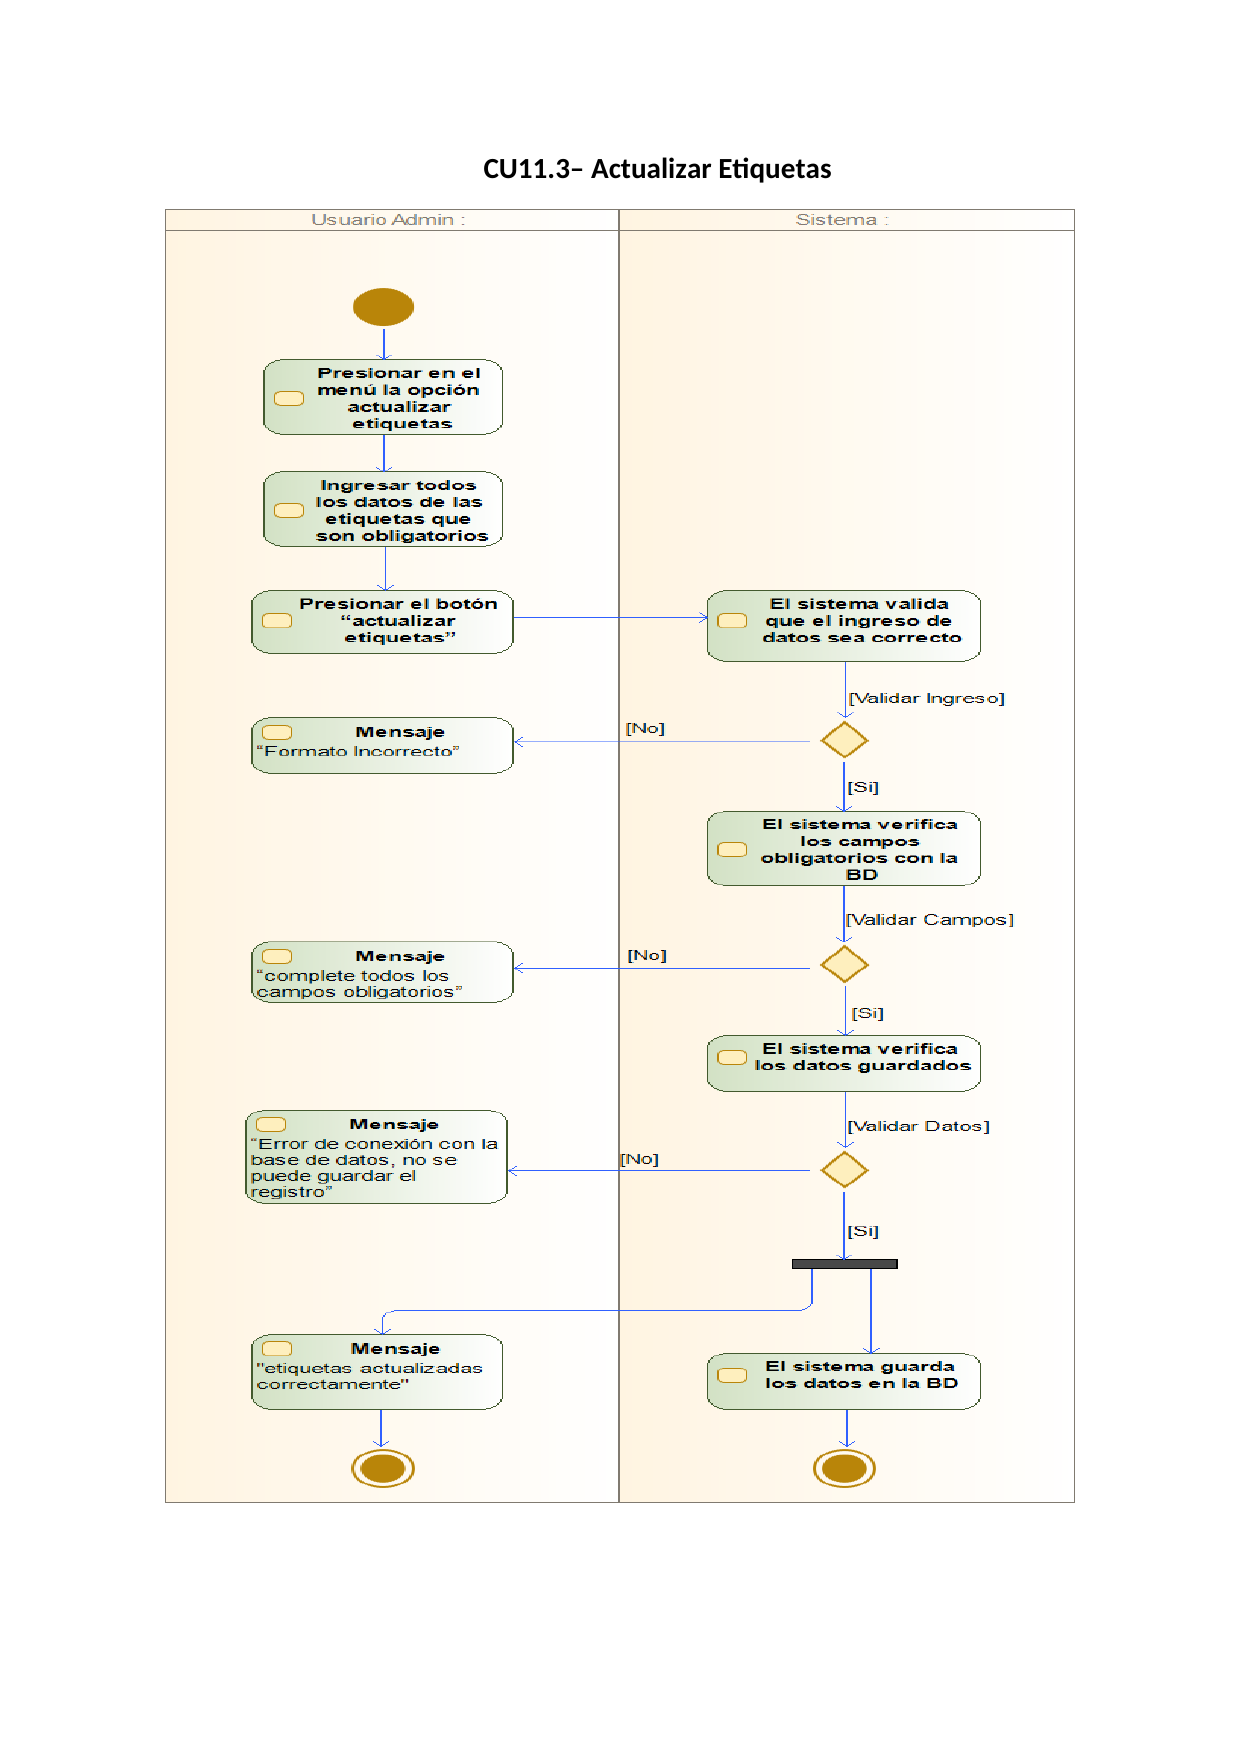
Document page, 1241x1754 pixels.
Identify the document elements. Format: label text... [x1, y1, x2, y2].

subtitle CU11.3– Actualizar Etiquetas [150, 150, 1090, 186]
picture [150, 199, 1091, 1512]
